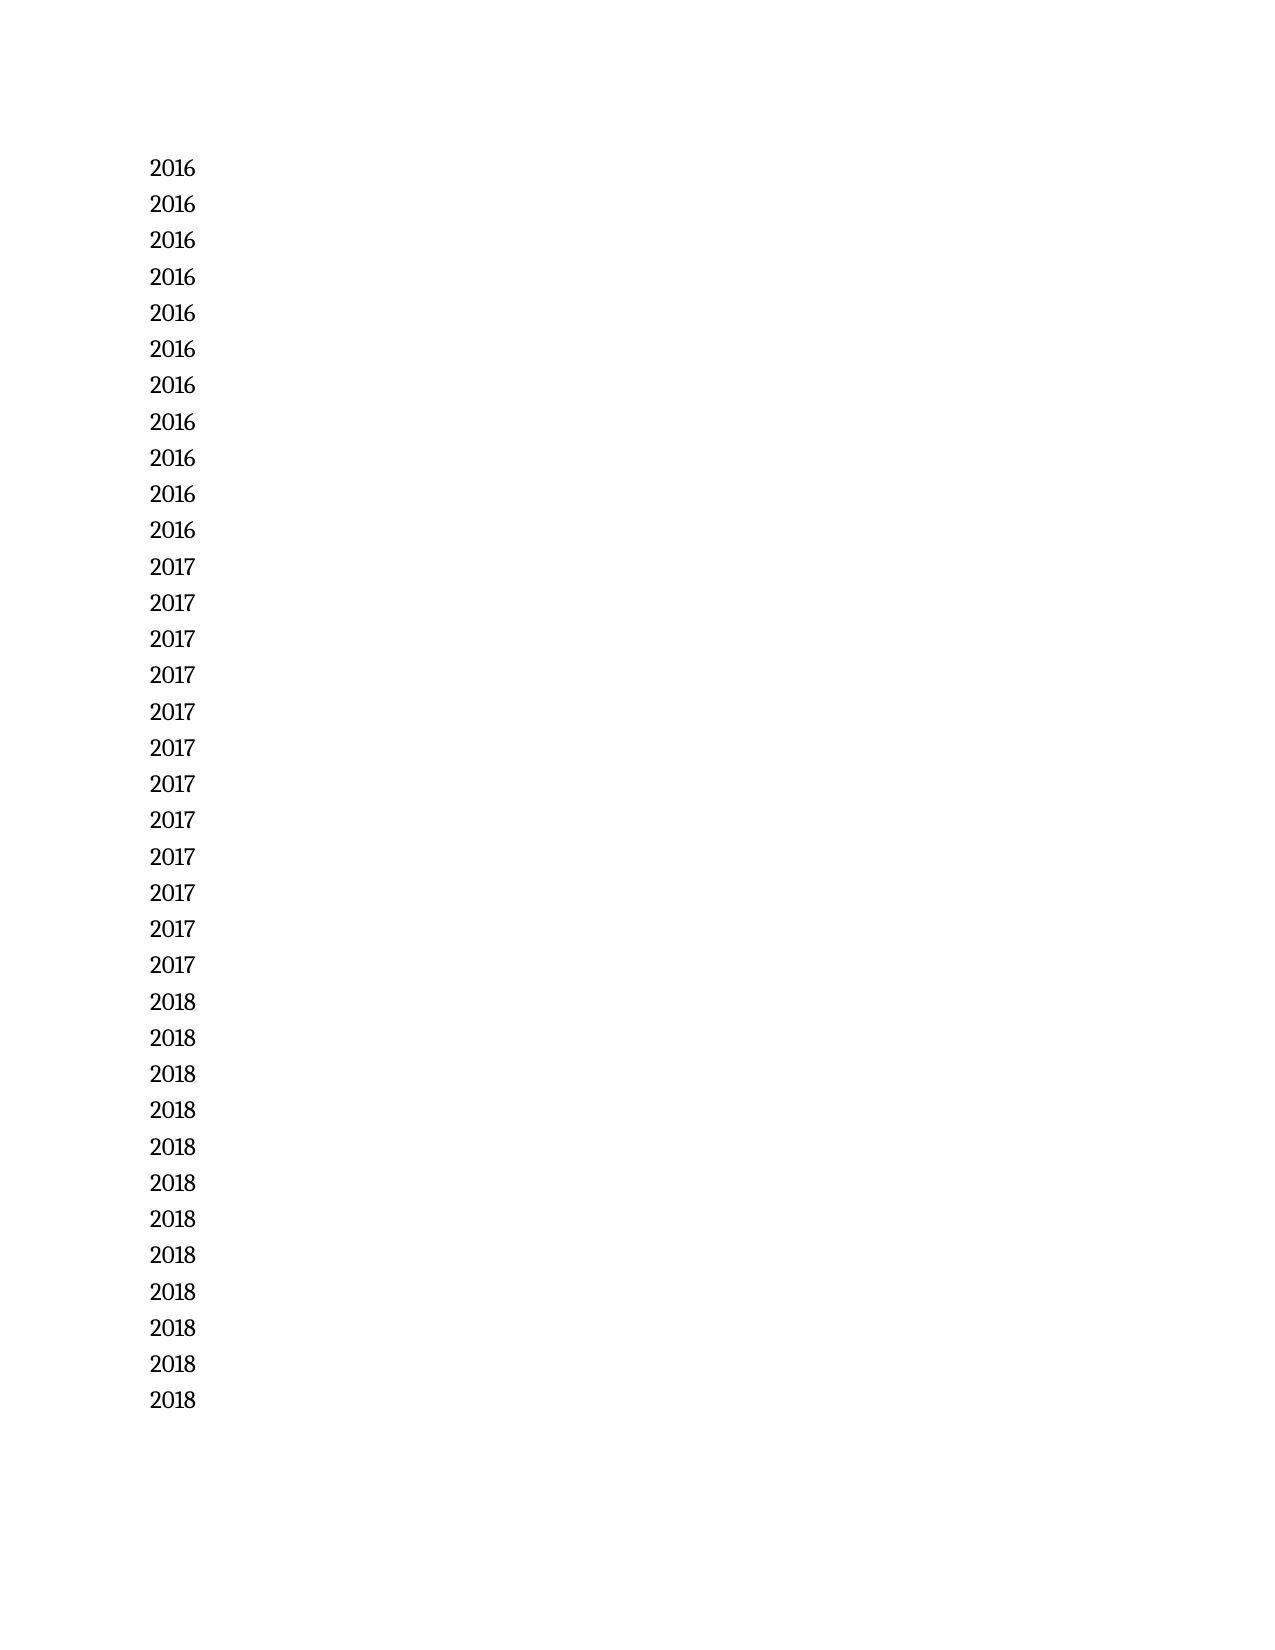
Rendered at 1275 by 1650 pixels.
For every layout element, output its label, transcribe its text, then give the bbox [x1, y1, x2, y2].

table_cell 2017 [139, 730, 1275, 766]
table_cell 2018 [139, 1201, 1275, 1237]
table_cell 2016 [139, 223, 1275, 259]
table_cell 2018 [139, 1238, 1275, 1274]
table_cell 2018 [139, 1274, 1275, 1310]
table_cell 2016 [139, 150, 1275, 186]
table_cell 2017 [139, 948, 1275, 984]
table_cell 2016 [139, 331, 1275, 367]
table_cell 2018 [139, 1093, 1275, 1129]
table_cell 2017 [139, 549, 1275, 585]
table_cell 2018 [139, 1020, 1275, 1056]
table_cell 2016 [139, 476, 1275, 512]
table_cell 2016 [139, 259, 1275, 295]
table_cell 2017 [139, 839, 1275, 875]
table_cell 2016 [139, 186, 1275, 222]
table_cell 2017 [139, 766, 1275, 802]
table_cell 2017 [139, 875, 1275, 911]
table_cell 2016 [139, 295, 1275, 331]
table_cell 2018 [139, 1383, 1275, 1419]
table_cell 2018 [139, 1056, 1275, 1092]
table_cell 2016 [139, 513, 1275, 549]
table_cell 2018 [139, 1310, 1275, 1346]
table_cell 2018 [139, 1165, 1275, 1201]
table_cell 2016 [139, 440, 1275, 476]
table_cell 2017 [139, 585, 1275, 621]
table_cell 2018 [139, 1346, 1275, 1382]
table_cell 2017 [139, 658, 1275, 694]
table_cell 2018 [139, 1129, 1275, 1165]
table_cell 2018 [139, 984, 1275, 1020]
table_cell 2017 [139, 911, 1275, 947]
table_cell 2017 [139, 803, 1275, 839]
table_cell 2017 [139, 694, 1275, 730]
table_cell 2017 [139, 621, 1275, 657]
table_cell 2016 [139, 404, 1275, 440]
table_cell 2016 [139, 368, 1275, 404]
